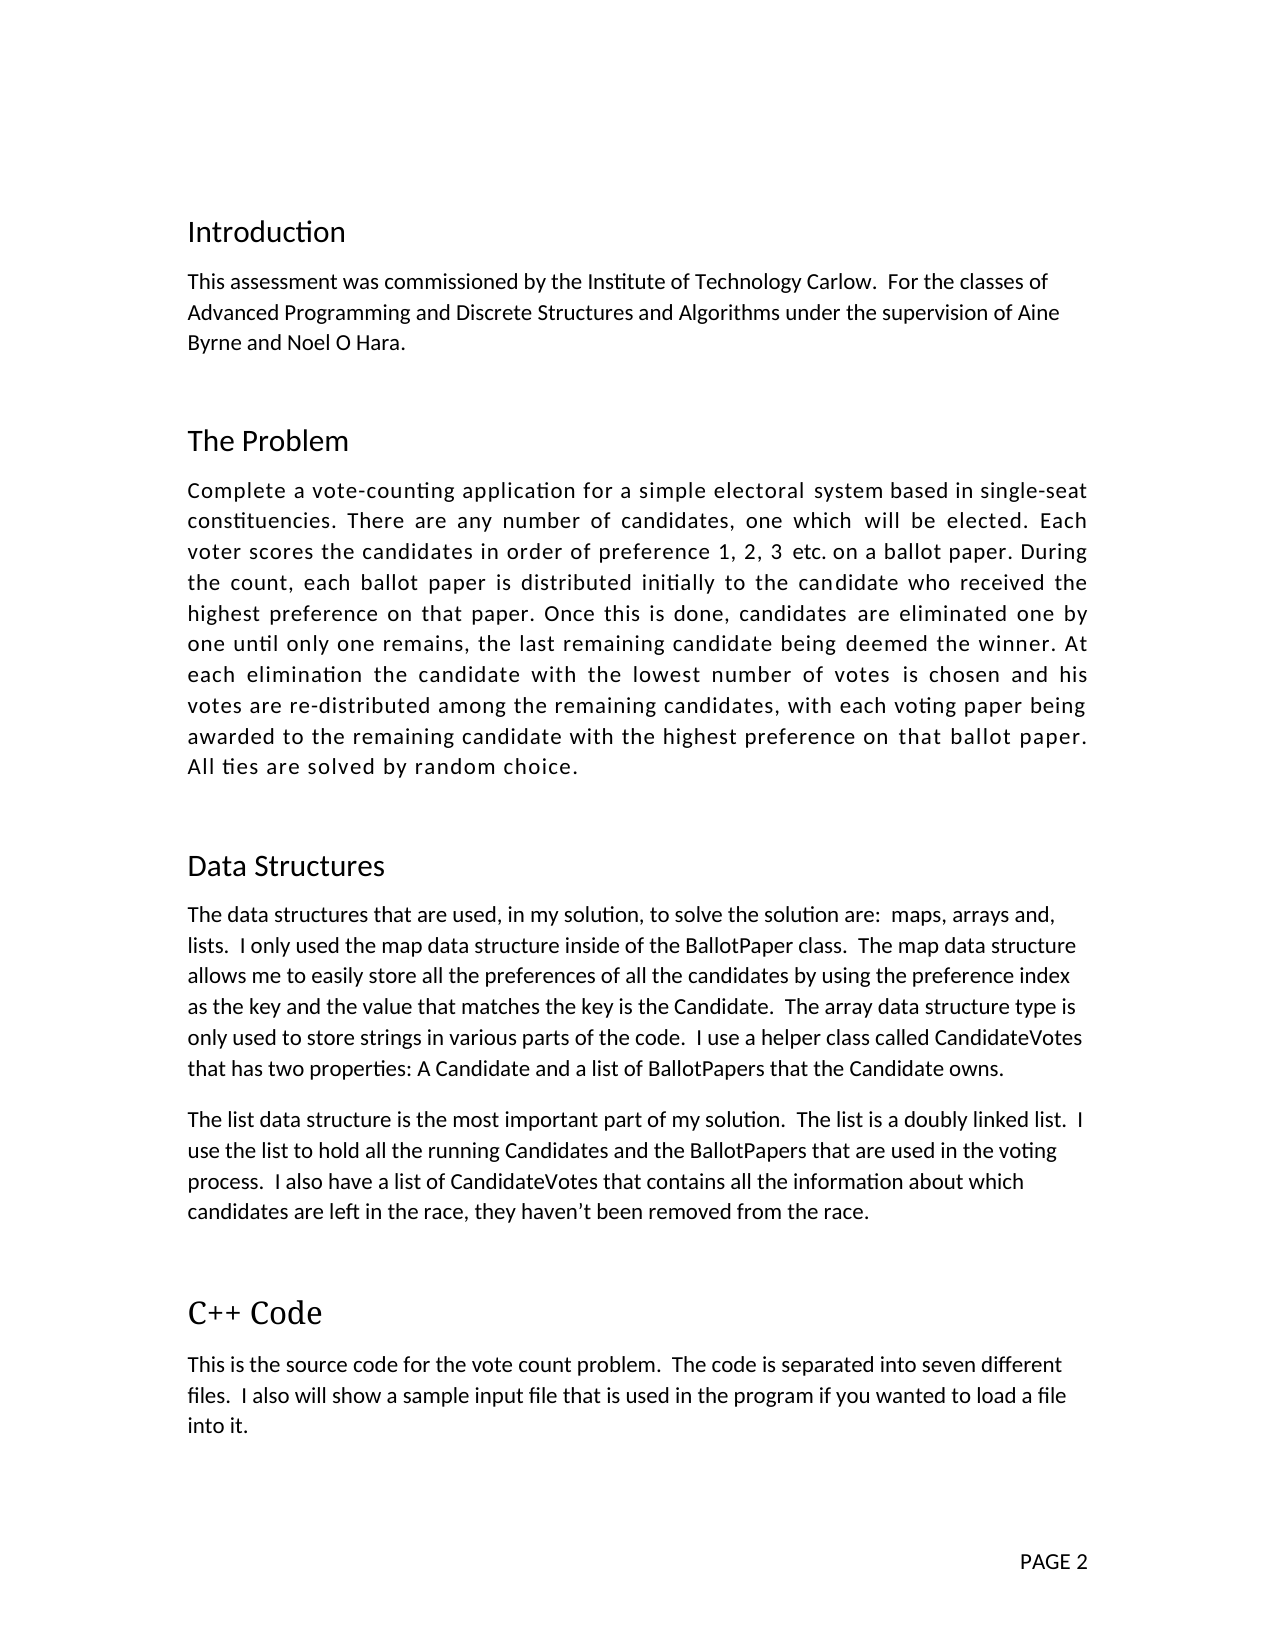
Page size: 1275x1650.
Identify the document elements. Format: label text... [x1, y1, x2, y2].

text The list data structure is the most important part of my solution. The list is a doubly linked list. I use the list to hold all the running Candidates and the BallotPapers that are used in the voting process. I also have a list of CandidateVotes that contains all the information about which candidates are left in the race, they haven’t been removed from the race. [187, 1105, 1087, 1226]
subtitle Data Structures [187, 846, 1087, 884]
subtitle C++ Code [187, 1291, 1087, 1333]
text The data structures that are used, in my solution, to solve the solution are: maps, arrays and, lists. I only used the map data structure inside of the BallotPaper class. The map data structure allows me to easily store all the preferences of all the candidates by using the preference index as the key and the value that matches the key is the Candidate. The array data structure type is only used to store strings in various parts of the code. I use a helper class called CandidateVotes that has two properties: A Candidate and a list of BallotPapers that the Candidate owns. [187, 900, 1087, 1082]
text Complete a vote-counting application for a simple electoral system based in single-seat constituencies. There are any number of candidates, one which will be elected. Each voter scores the candidates in order of preference 1, 2, 3 etc. on a ballot paper. During the count, each ballot paper is distributed initially to the candidate who received the highest preference on that paper. Once this is done, candidates are eliminated one by one until only one remains, the last remaining candidate being deemed the winner. At each elimination the candidate with the lowest number of votes is chosen and his votes are re-distributed among the remaining candidates, with each voting paper being awarded to the remaining candidate with the highest preference on that ballot paper. All ties are solved by random choice. [187, 476, 1087, 781]
subtitle The Problem [187, 422, 1087, 460]
text This is the source code for the vote count problem. The code is separated into seven different files. I also will show a sample input file that is used in the program if you wanted to load a file into it. [187, 1350, 1087, 1439]
text This assessment was commissioned by the Institute of Technology Carlow. For the classes of Advanced Programming and Discrete Structures and Algorithms under the supervision of Aine Byrne and Noel O Hara. [187, 267, 1087, 356]
subtitle Introduction [187, 212, 1087, 251]
